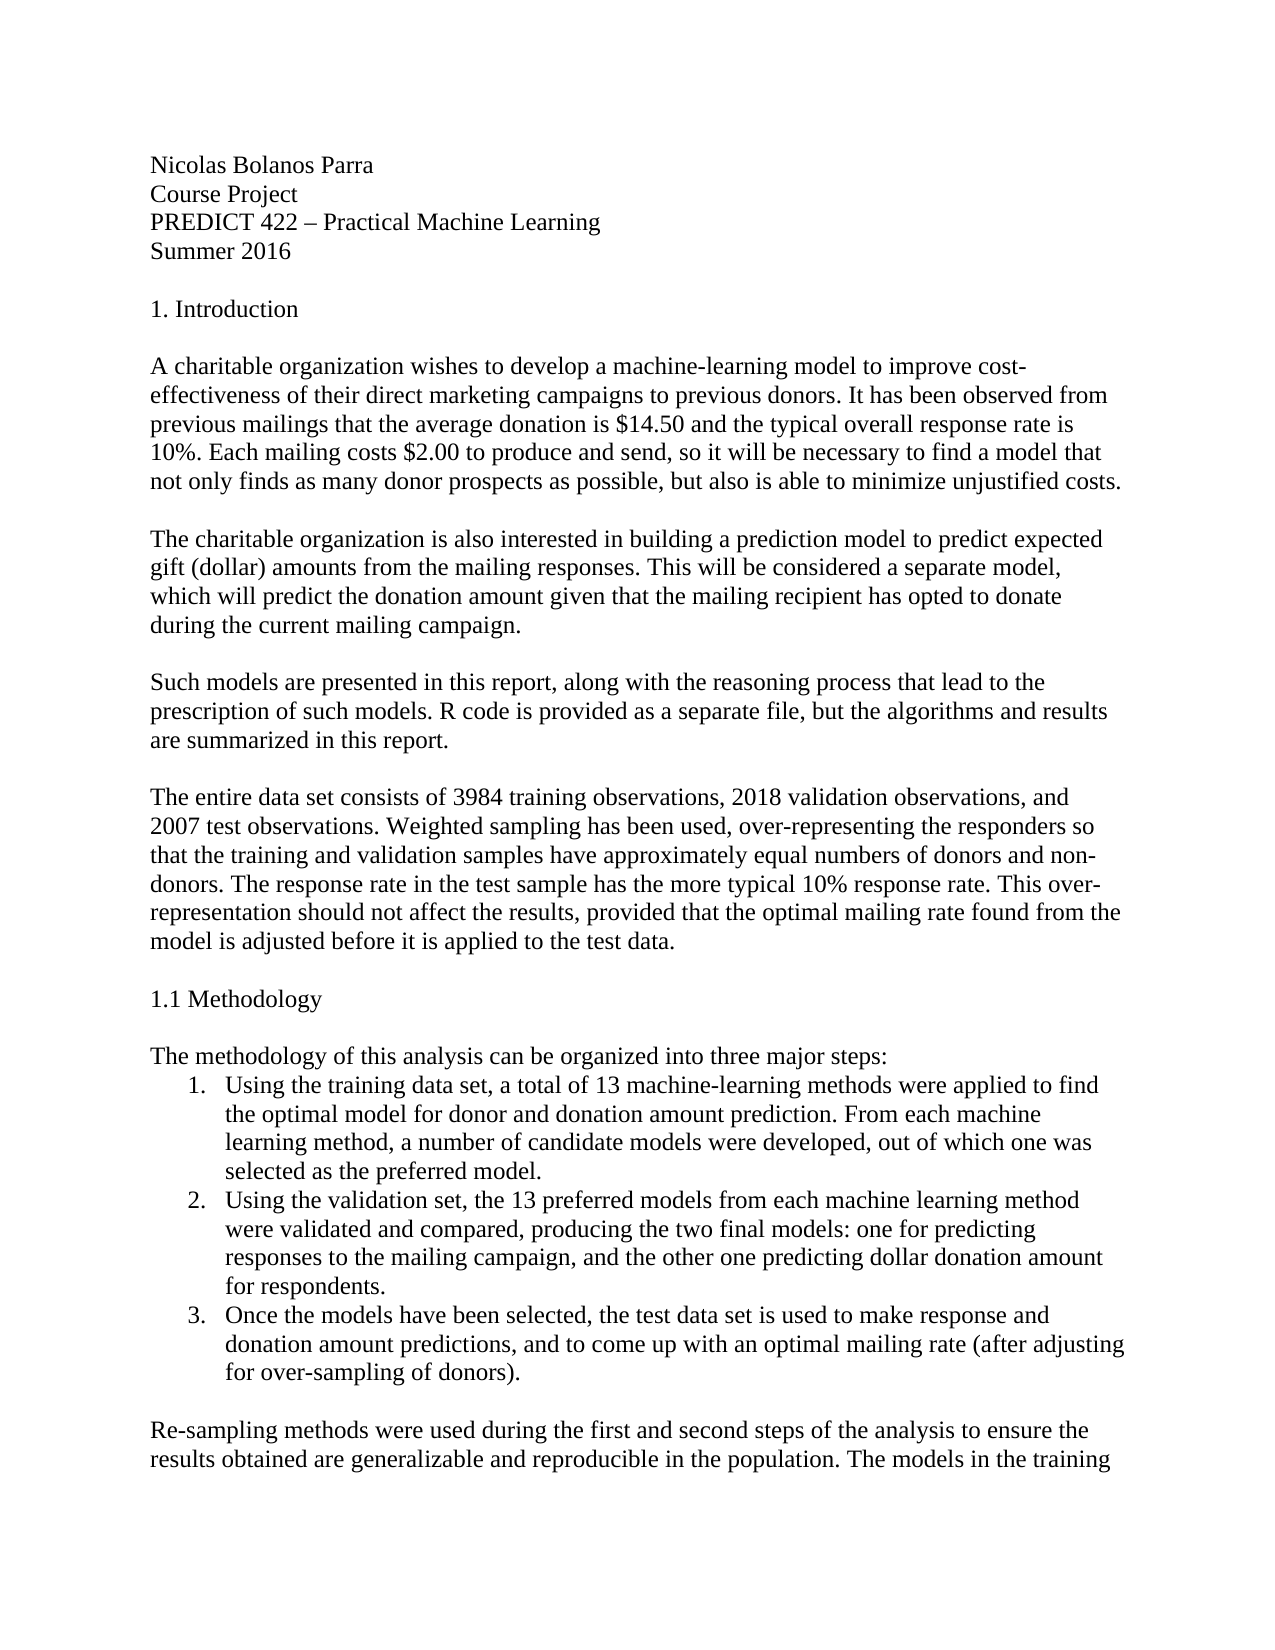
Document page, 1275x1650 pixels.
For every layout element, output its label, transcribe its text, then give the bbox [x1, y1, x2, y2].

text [150, 1415, 1125, 1472]
text PREDICT 422 – Practical Machine Learning [150, 207, 1125, 236]
text The methodology of this analysis can be organized into three major steps: [150, 1041, 1125, 1070]
text The charitable organization is also interested in building a prediction model to predict expected gift (dollar) amounts from the mailing responses. This will be considered a separate model, which will predict the donation amount given that the mailing recipient has opted to donate during the current mailing campaign. [150, 524, 1125, 639]
text 1.1 Methodology [150, 984, 1125, 1012]
text 1. Introduction [150, 294, 1125, 322]
text Summer 2016 [150, 236, 1125, 265]
text Course Project [150, 179, 1125, 207]
text Such models are presented in this report, along with the reasoning process that lead to the prescription of such models. R code is provided as a separate file, but the algorithms and results are summarized in this report. [150, 667, 1125, 754]
text The entire data set consists of 3984 training observations, 2018 validation observations, and 2007 test observations. Weighted sampling has been used, over-representing the responders so that the training and validation samples have approximately equal numbers of donors and non-donors. The response rate in the test sample has the more typical 10% response rate. This over-representation should not affect the results, provided that the optimal mailing rate found from the model is adjusted before it is applied to the test data. [150, 782, 1125, 955]
list Using the training data set, a total of 13 machine-learning methods were applied to find the optimal model for donor and donation amount prediction. From each machine learning method, a number of candidate models were developed, out of which one was selected as the preferred model. [187, 1070, 1125, 1185]
text Nicolas Bolanos Parra [150, 150, 1125, 179]
list Using the validation set, the 13 preferred models from each machine learning method were validated and compared, producing the two final models: one for predicting responses to the mailing campaign, and the other one predicting dollar donation amount for respondents. [187, 1185, 1125, 1300]
list Once the models have been selected, the test data set is used to make response and donation amount predictions, and to come up with an optimal mailing rate (after adjusting for over-sampling of donors). [187, 1300, 1125, 1386]
text A charitable organization wishes to develop a machine-learning model to improve cost-effectiveness of their direct marketing campaigns to previous donors. It has been observed from previous mailings that the average donation is $14.50 and the typical overall response rate is 10%. Each mailing costs $2.00 to produce and send, so it will be necessary to find a model that not only finds as many donor prospects as possible, but also is able to minimize unjustified costs. [150, 351, 1125, 495]
